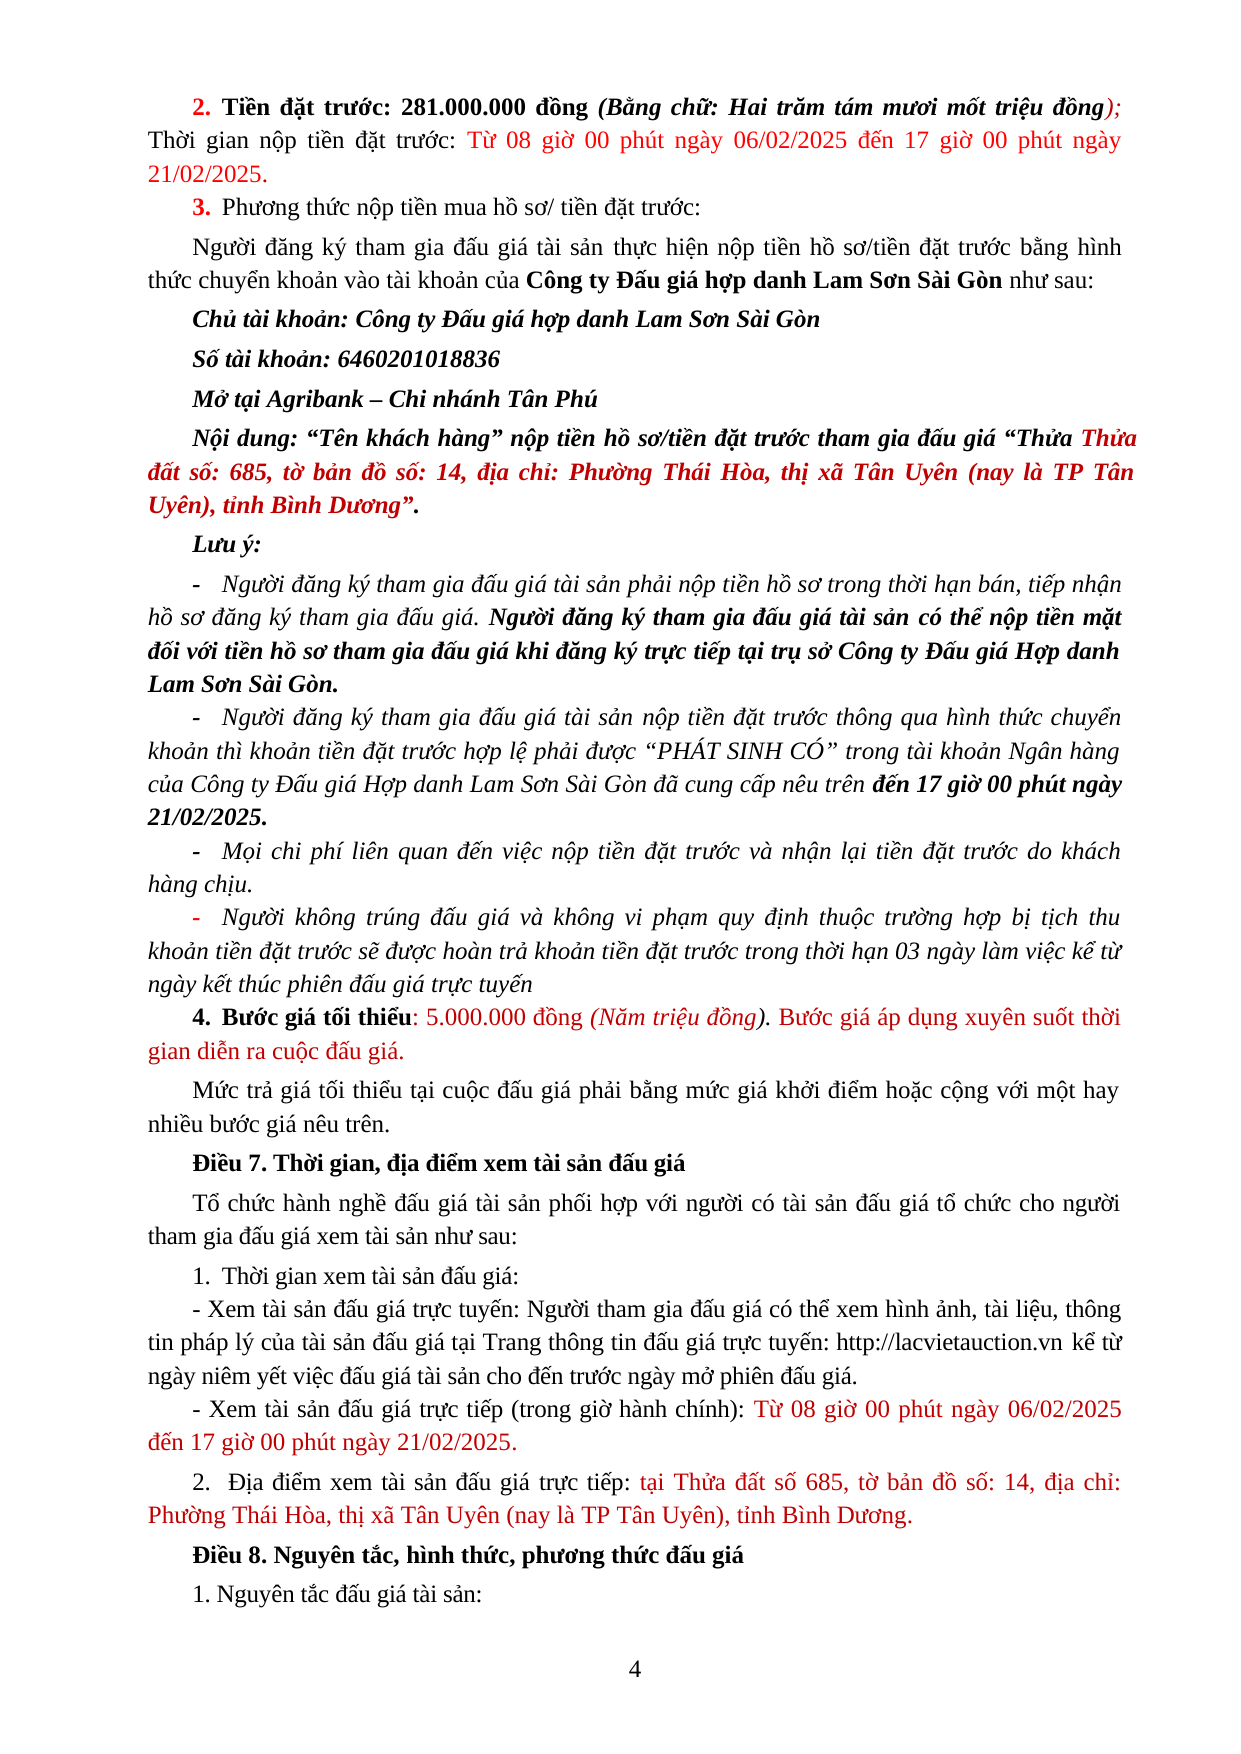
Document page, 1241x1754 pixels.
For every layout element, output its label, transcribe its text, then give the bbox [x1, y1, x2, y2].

list Người không trúng đấu giá và không vi phạm quy định thuộc trường hợp bị tịch thu khoản tiền đặt trước sẽ được hoàn trả khoản tiền đặt trước trong thời hạn 03 ngày làm việc kể từ ngày kết thúc phiên đấu giá trực tuyến [148, 899, 1122, 999]
list - Xem tài sản đấu giá trực tuyến: Người tham gia đấu giá có thể xem hình ảnh, tài liệu, thông tin pháp lý của tài sản đấu giá tại Trang thông tin đấu giá trực tuyến: http://lacvietauction.vn kể từ ngày niêm yết việc đấu giá tài sản cho đến trước ngày mở phiên đấu giá. [148, 1291, 1122, 1391]
text Số tài khoản: 6460201018836 [148, 341, 1137, 374]
text Tổ chức hành nghề đấu giá tài sản phối hợp với người có tài sản đấu giá tổ chức cho người tham gia đấu giá xem tài sản như sau: [148, 1184, 1122, 1251]
list Thời gian xem tài sản đấu giá: [148, 1257, 1122, 1291]
text Mức trả giá tối thiểu tại cuộc đấu giá phải bằng mức giá khởi điểm hoặc cộng với một hay nhiều bước giá nêu trên. [148, 1072, 1122, 1139]
list - Xem tài sản đấu giá trực tiếp (trong giờ hành chính): Từ 08 giờ 00 phút ngày 06/02/2025 đến 17 giờ 00 phút ngày 21/02/2025. [148, 1391, 1122, 1457]
text Người đăng ký tham gia đấu giá tài sản thực hiện nộp tiền hồ sơ/tiền đặt trước bằng hình thức chuyển khoản vào tài khoản của Công ty Đấu giá hợp danh Lam Sơn Sài Gòn như sau: [148, 228, 1122, 295]
text Mở tại Agribank – Chi nhánh Tân Phú [148, 380, 1137, 414]
text 1. Nguyên tắc đấu giá tài sản: [148, 1576, 1122, 1609]
text Nội dung: “Tên khách hàng” nộp tiền hồ sơ/tiền đặt trước tham gia đấu giá “Thửa Thửa đất số: 685, tờ bản đồ số: 14, địa chỉ: Phường Thái Hòa, thị xã Tân Uyên (nay là TP Tân Uyên), tỉnh Bình Dương”. [148, 420, 1137, 520]
list Người đăng ký tham gia đấu giá tài sản phải nộp tiền hồ sơ trong thời hạn bán, tiếp nhận hồ sơ đăng ký tham gia đấu giá. Người đăng ký tham gia đấu giá tài sản có thể nộp tiền mặt đối với tiền hồ sơ tham gia đấu giá khi đăng ký trực tiếp tại trụ sở Công ty Đấu giá Hợp danh Lam Sơn Sài Gòn. [148, 566, 1122, 699]
text Điều 8. Nguyên tắc, hình thức, phương thức đấu giá [148, 1537, 1122, 1570]
list Người đăng ký tham gia đấu giá tài sản nộp tiền đặt trước thông qua hình thức chuyển khoản thì khoản tiền đặt trước hợp lệ phải được “PHÁT SINH CÓ” trong tài khoản Ngân hàng của Công ty Đấu giá Hợp danh Lam Sơn Sài Gòn đã cung cấp nêu trên đến 17 giờ 00 phút ngày 21/02/2025. [148, 699, 1122, 832]
list Bước giá tối thiểu: 5.000.000 đồng (Năm triệu đồng). Bước giá áp dụng xuyên suốt thời gian diễn ra cuộc đấu giá. [148, 999, 1122, 1066]
text Điều 7. Thời gian, địa điểm xem tài sản đấu giá [148, 1145, 1122, 1178]
list Tiền đặt trước: 281.000.000 đồng (Bằng chữ: Hai trăm tám mươi mốt triệu đồng); Thời gian nộp tiền đặt trước: Từ 08 giờ 00 phút ngày 06/02/2025 đến 17 giờ 00 phút ngày 21/02/2025. [148, 89, 1122, 189]
text 2. Địa điểm xem tài sản đấu giá trực tiếp: tại Thửa đất số 685, tờ bản đồ số: 14, địa chỉ: Phường Thái Hòa, thị xã Tân Uyên (nay là TP Tân Uyên), tỉnh Bình Dương. [148, 1464, 1122, 1530]
text Chủ tài khoản: Công ty Đấu giá hợp danh Lam Sơn Sài Gòn [148, 301, 1137, 334]
list Mọi chi phí liên quan đến việc nộp tiền đặt trước và nhận lại tiền đặt trước do khách hàng chịu. [148, 832, 1122, 899]
text Lưu ý: [148, 526, 1122, 559]
list Phương thức nộp tiền mua hồ sơ/ tiền đặt trước: [148, 189, 1122, 222]
